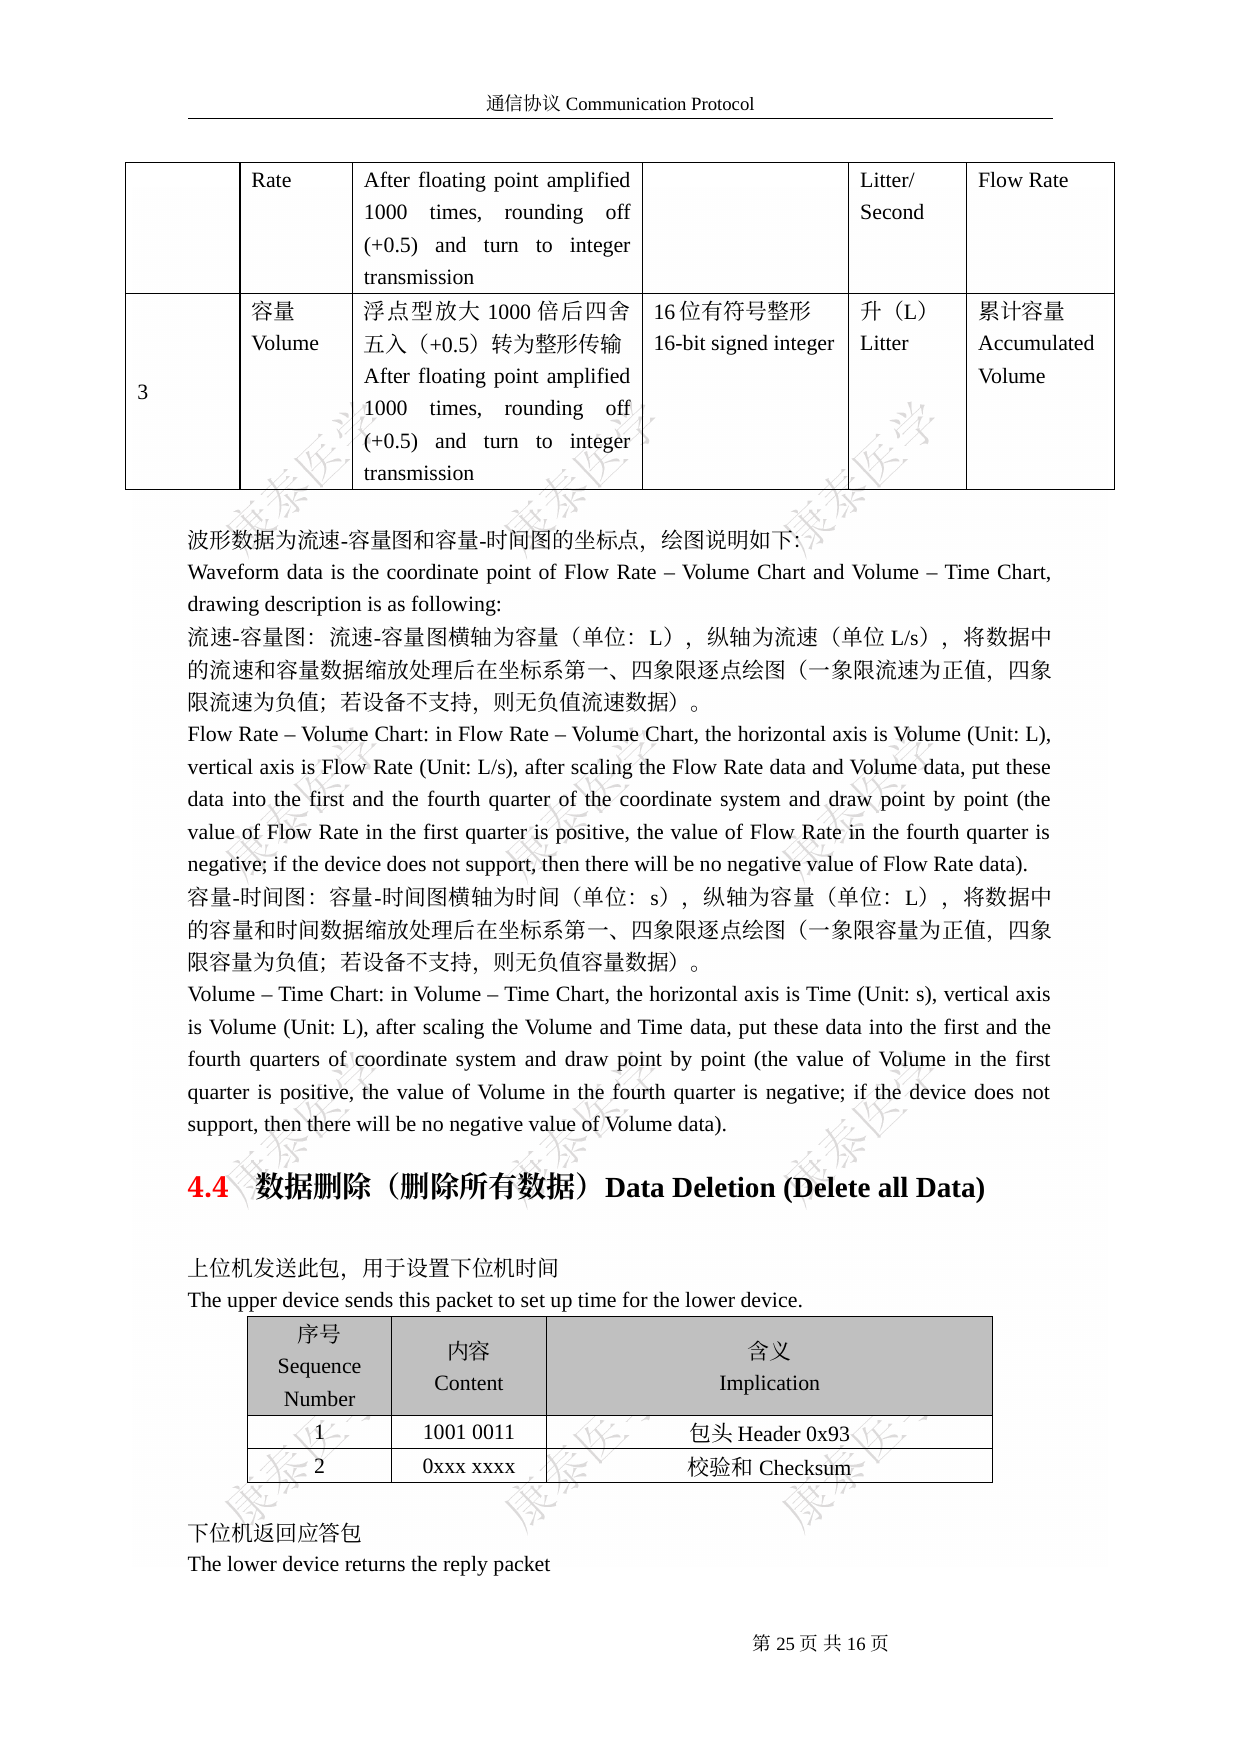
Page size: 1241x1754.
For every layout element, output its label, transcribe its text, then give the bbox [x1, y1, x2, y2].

table_cell 3 [126, 294, 239, 489]
text Waveform data is the coordinate point of Flow Rate – Volume Chart and Volume – Time Chart, drawing description is as following: [187, 555, 1053, 620]
table_cell 2 [126, 163, 239, 293]
table_cell 流速 Flow Rate [241, 163, 352, 293]
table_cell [353, 163, 642, 293]
text 上位机发送此包，用于设置下位机时间 [187, 1251, 1053, 1284]
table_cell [643, 163, 848, 293]
text 流速-容量图：流速-容量图横轴为容量（单位：L），纵轴为流速（单位L/s），将数据中的流速和容量数据缩放处理后在坐标系第一、四象限逐点绘图（一象限流速为正值，四象限流速为负值；若设备不支持，则无负值流速数据）。 [187, 620, 1053, 718]
table_cell 容量 Volume [241, 294, 352, 489]
table_header 内容 Content [392, 1317, 546, 1415]
table_cell 0xxx xxxx [392, 1449, 546, 1482]
table_header 含义 Implication [547, 1317, 992, 1415]
table_cell 1001 0011 [392, 1416, 546, 1448]
table_cell 包头Header 0x93 [547, 1416, 992, 1448]
table_cell 16位有符号整形 16-bit signed integer [643, 294, 848, 489]
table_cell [967, 163, 1114, 293]
text 下位机返回应答包 [187, 1515, 1053, 1548]
table_cell 累计容量 Accumulated Volume [967, 294, 1114, 489]
table_cell 浮点型放大1000倍后四舍五入（+0.5）转为整形传输 After floating point amplified 1000 times, rounding off (+0.5) and turn to integer transmission [353, 294, 642, 489]
text 波形数据为流速-容量图和容量-时间图的坐标点，绘图说明如下： [187, 523, 1053, 555]
table_cell 2 [248, 1449, 391, 1482]
text 容量-时间图：容量-时间图横轴为时间（单位：s），纵轴为容量（单位：L），将数据中的容量和时间数据缩放处理后在坐标系第一、四象限逐点绘图（一象限容量为正值，四象限容量为负值；若设备不支持，则无负值容量数据）。 [187, 880, 1053, 978]
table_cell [849, 163, 966, 293]
text Volume – Time Chart: in Volume – Time Chart, the horizontal axis is Time (Unit: s), vertical axis is Volume (Unit: L), after scaling the Volume and Time data, put these data into the first and the fourth quarters of coordinate system and draw point by point (the value of Volume in the first quarter is positive, the value of Volume in the fourth quarter is negative; if the device does not support, then there will be no negative value of Volume data). [187, 978, 1053, 1140]
table_cell 升（L） Litter [849, 294, 966, 489]
text The lower device returns the reply packet [187, 1548, 1053, 1580]
table_header 序号 Sequence Number [248, 1317, 391, 1415]
table_cell 1 [248, 1416, 391, 1448]
text Flow Rate – Volume Chart: in Flow Rate – Volume Chart, the horizontal axis is Volume (Unit: L), vertical axis is Flow Rate (Unit: L/s), after scaling the Flow Rate data and Volume data, put these data into the first and the fourth quarter of the coordinate system and draw point by point (the value of Flow Rate in the first quarter is positive, the value of Flow Rate in the fourth quarter is negative; if the device does not support, then there will be no negative value of Flow Rate data). [187, 718, 1053, 880]
text The upper device sends this packet to set up time for the lower device. [187, 1284, 1053, 1316]
subtitle 数据删除（删除所有数据）Data Deletion (Delete all Data) [187, 1153, 1053, 1218]
table_cell 校验和 Checksum [547, 1449, 992, 1482]
